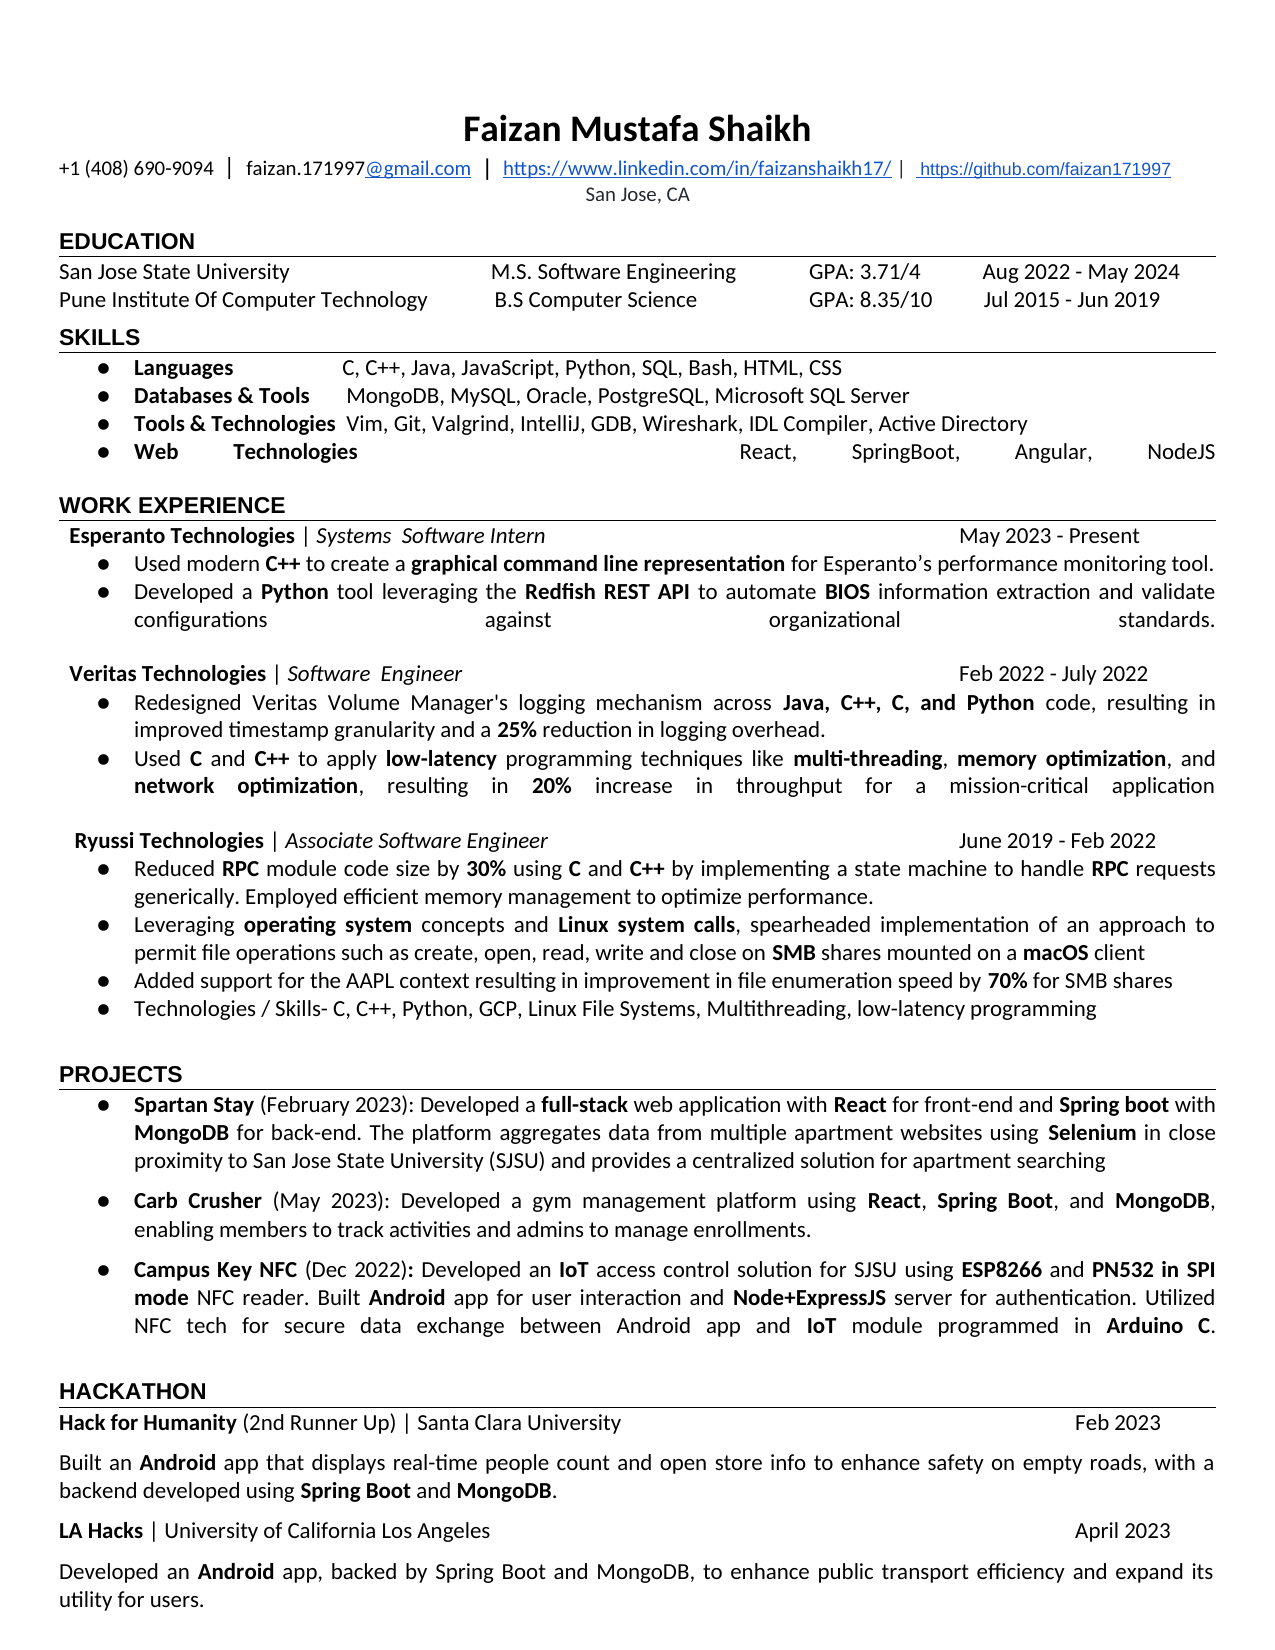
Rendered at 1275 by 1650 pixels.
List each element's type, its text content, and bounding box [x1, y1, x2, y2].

text LA Hacks | University of California Los Angeles April 2023 [59, 1517, 1216, 1545]
list Campus Key NFC (Dec 2022): Developed an IoT access control solution for SJSU using ESP8266 and PN532 in SPI mode NFC reader. Built Android app for user interaction and Node+ExpressJS server for authentication. Utilized NFC tech for secure data exchange between Android app and IoT module programmed in Arduino C. [96, 1255, 1216, 1366]
list Web Technologies React, SpringBoot, Angular, NodeJS [96, 437, 1216, 492]
list Added support for the AAPL context resulting in improvement in file enumeration speed by 70% for SMB shares [96, 966, 1216, 994]
subtitle EDUCATION [59, 228, 1216, 256]
text Faizan Mustafa Shaikh [59, 105, 1216, 151]
text San Jose State University M.S. Software Engineering GPA: 3.71/4 Aug 2022 - May 2024 [59, 257, 1216, 285]
list Used modern C++ to create a graphical command line representation for Esperanto’s performance monitoring tool. [96, 549, 1216, 577]
text Built an Android app that displays real-time people count and open store info to enhance safety on empty roads, with a backend developed using Spring Boot and MongoDB. [59, 1448, 1216, 1504]
text San Jose, CA [59, 182, 1216, 207]
list Carb Crusher (May 2023): Developed a gym management platform using React, Spring Boot, and MongoDB, enabling members to track activities and admins to manage enrollments. [96, 1187, 1216, 1243]
text PROJECTS [59, 1061, 1216, 1089]
list Databases & Tools MongoDB, MySQL, Oracle, PostgreSQL, Microsoft SQL Server [96, 381, 1216, 409]
list Languages C, C++, Java, JavaScript, Python, SQL, Bash, HTML, CSS [96, 353, 1216, 381]
text HACKATHON [59, 1378, 1216, 1407]
text Hack for Humanity (2nd Runner Up) | Santa Clara University Feb 2023 [59, 1408, 1216, 1436]
text Veritas Technologies | Software Engineer Feb 2022 - July 2022 [59, 659, 1216, 688]
list Leveraging operating system concepts and Linux system calls, spearheaded implementation of an approach to permit file operations such as create, open, read, write and close on SMB shares mounted on a macOS client [96, 910, 1216, 966]
text Ryussi Technologies | Associate Software Engineer June 2019 - Feb 2022 [59, 826, 1216, 854]
list Used C and C++ to apply low-latency programming techniques like multi-threading, memory optimization, and network optimization, resulting in 20% increase in throughput for a mission-critical application [96, 744, 1216, 826]
list Redesigned Veritas Volume Manager's logging mechanism across Java, C++, C, and Python code, resulting in improved timestamp granularity and a 25% reduction in logging overhead. [96, 688, 1216, 744]
list Reduced RPC module code size by 30% using C and C++ by implementing a state machine to handle RPC requests generically. Employed efficient memory management to optimize performance. [96, 854, 1216, 910]
list Technologies / Skills- C, C++, Python, GCP, Linux File Systems, Multithreading, low-latency programming [96, 994, 1216, 1022]
text +1 (408) 690-9094 | faizan.171997@gmail.com | https://www.linkedin.com/in/faizanshaikh17/ | https://github.com/faizan171997 [59, 151, 1216, 182]
text Pune Institute Of Computer Technology B.S Computer Science GPA: 8.35/10 Jul 2015 - Jun 2019 [59, 285, 1216, 313]
text WORK EXPERIENCE [59, 492, 1216, 520]
list Developed a Python tool leveraging the Redfish REST API to automate BIOS information extraction and validate configurations against organizational standards. [96, 577, 1216, 659]
text Esperanto Technologies | Systems Software Intern May 2023 - Present [59, 521, 1216, 549]
list Spartan Stay (February 2023): Developed a full-stack web application with React for front-end and Spring boot with MongoDB for back-end. The platform aggregates data from multiple apartment websites using Selenium in close proximity to San Jose State University (SJSU) and provides a centralized solution for apartment searching [96, 1090, 1216, 1174]
text SKILLS [59, 324, 1216, 352]
text Developed an Android app, backed by Spring Boot and MongoDB, to enhance public transport efficiency and expand its utility for users. [59, 1557, 1216, 1613]
list Tools & Technologies Vim, Git, Valgrind, IntelliJ, GDB, Wireshark, IDL Compiler, Active Directory [96, 409, 1216, 437]
